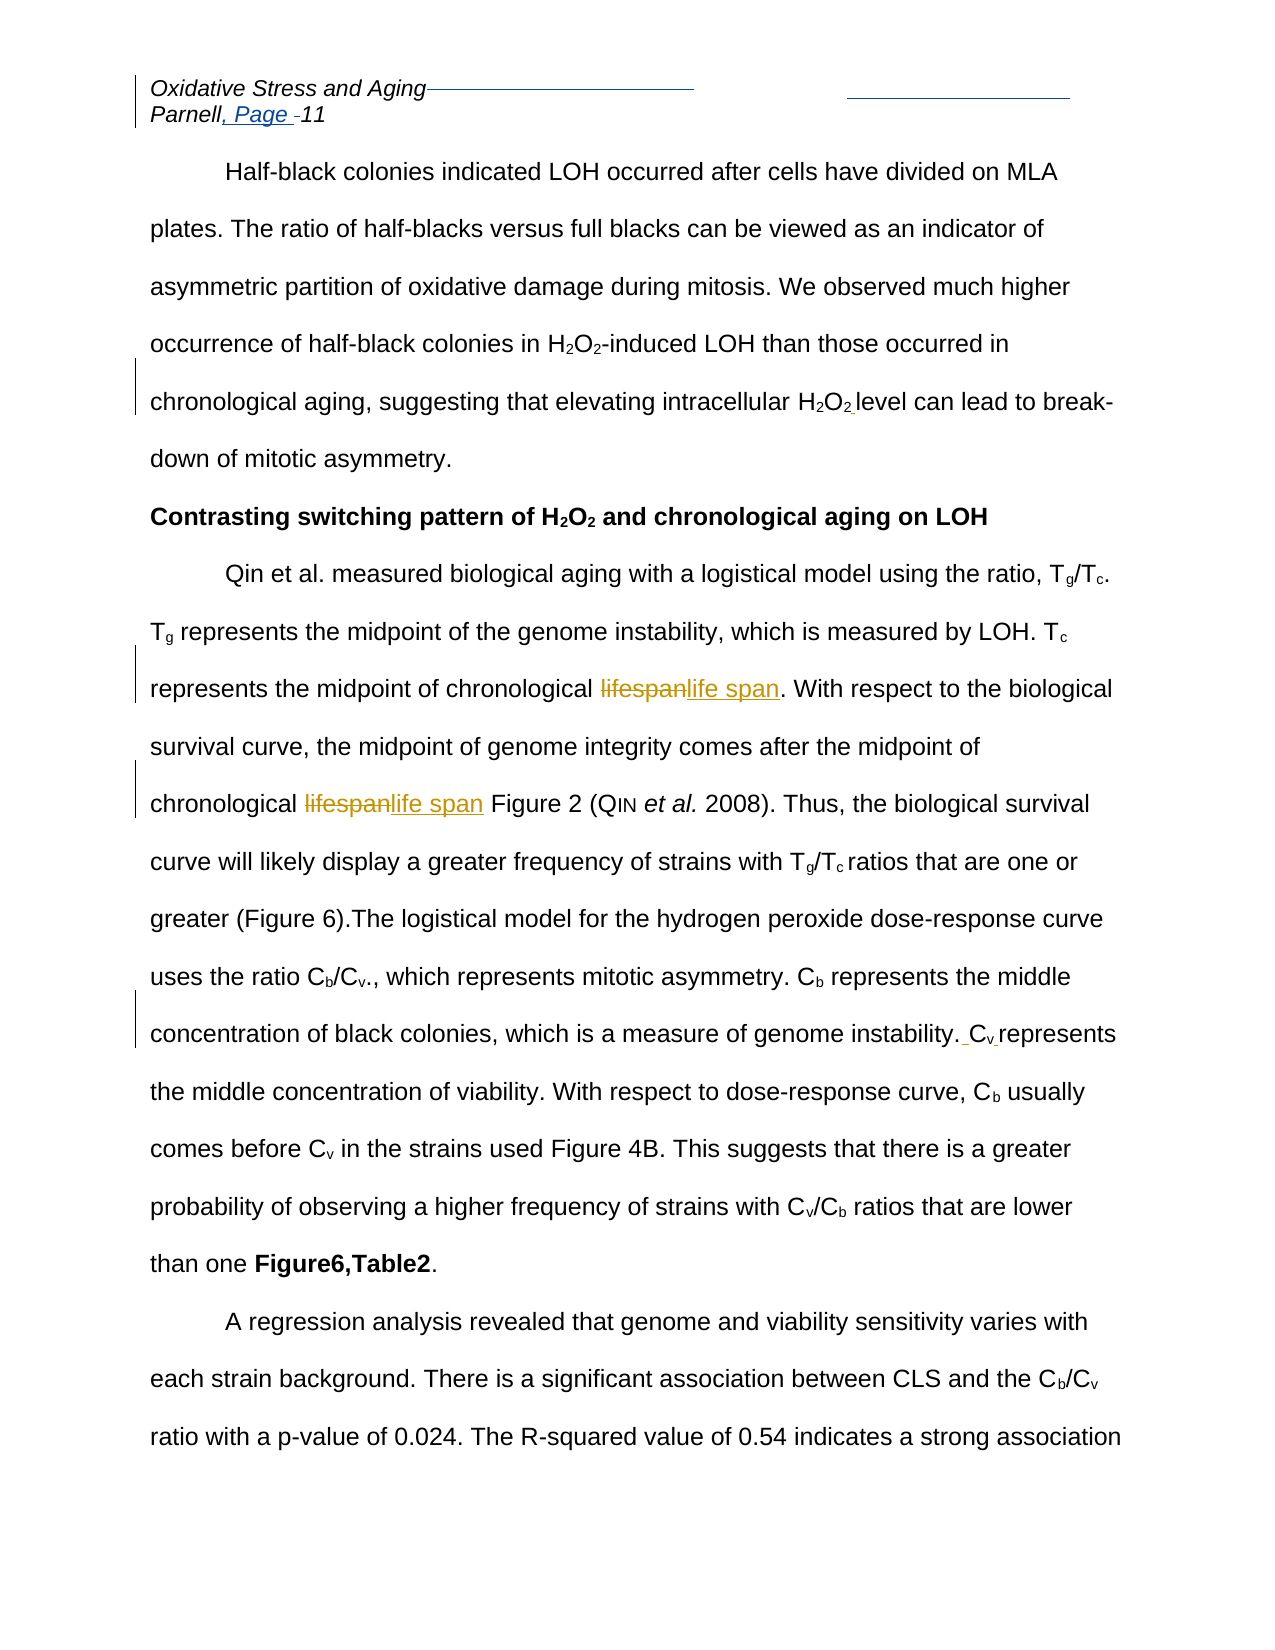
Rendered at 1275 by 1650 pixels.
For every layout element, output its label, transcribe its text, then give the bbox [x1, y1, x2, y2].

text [150, 1306, 1125, 1450]
text Contrasting switching pattern of H2O2 and chronological aging on LOH [150, 501, 1125, 530]
text Half-black colonies indicated LOH occurred after cells have divided on MLA plates. The ratio of half-blacks versus full blacks can be viewed as an indicator of asymmetric partition of oxidative damage during mitosis. We observed much higher occurrence of half-black colonies in H2O2-induced LOH than those occurred in chronological aging, suggesting that elevating intracellular H2O2level can lead to break-down of mitotic asymmetry. [150, 156, 1125, 473]
text Qin et al. measured biological aging with a logistical model using the ratio, Tg/Tc. Tg represents the midpoint of the genome instability, which is measured by LOH. Tc represents the midpoint of chronological . With respect to the biological survival curve, the midpoint of genome integrity comes after the midpoint of chronological Figure 2 (Qin et al. 2008). Thus, the biological survival curve will likely display a greater frequency of strains with Tg/Tc ratios that are one or greater (Figure 6).The logistical model for the hydrogen peroxide dose-response curve uses the ratio Cb/Cv., which represents mitotic asymmetry. Cb represents the middle concentration of black colonies, which is a measure of genome instability.Cvrepresents the middle concentration of viability. With respect to dose-response curve, Cb usually comes before Cv in the strains used Figure 4B. This suggests that there is a greater probability of observing a higher frequency of strains with Cv/Cb ratios that are lower than one Figure6,Table2. [150, 559, 1125, 1278]
